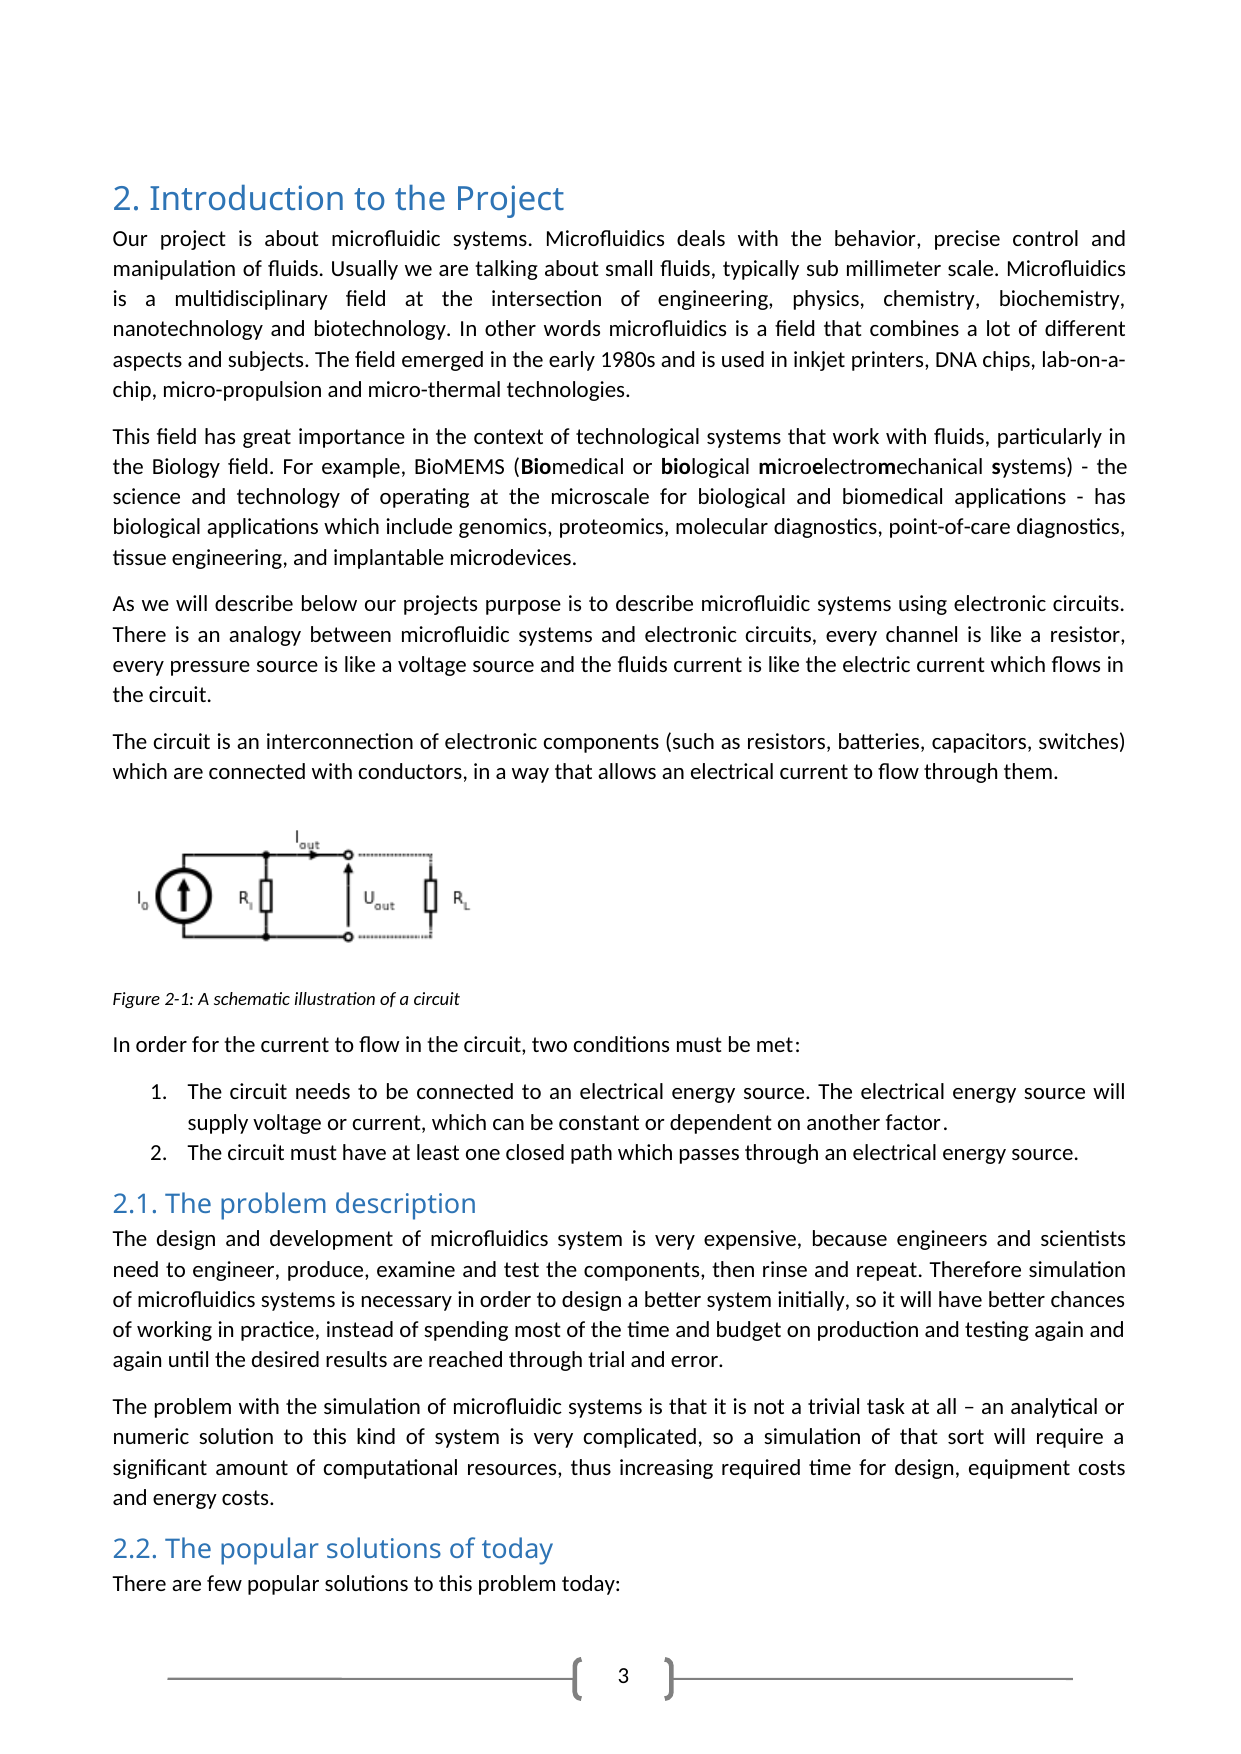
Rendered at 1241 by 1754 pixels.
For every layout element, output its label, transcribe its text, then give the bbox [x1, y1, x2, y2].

text There are few popular solutions to this problem today: [112, 1569, 1128, 1598]
text The circuit is an interconnection of electronic components (such as resistors, batteries, capacitors, switches) which are connected with conductors, in a way that allows an electrical current to flow through them. [112, 727, 1128, 785]
subtitle The problem description [112, 1185, 1128, 1222]
text Figure ‎2-1: A schematic illustration of a circuit [112, 987, 1128, 1010]
list The circuit needs to be connected to an electrical energy source. The electrical energy source will supply voltage or current, which can be constant or dependent on another factor. [150, 1077, 1128, 1136]
text As we will describe below our projects purpose is to describe microfluidic systems using electronic circuits. There is an analogy between microfluidic systems and electronic circuits, every channel is like a resistor, every pressure source is like a voltage source and the fluids current is like the electric current which flows in the circuit. [112, 589, 1128, 708]
subtitle The popular solutions of today [112, 1530, 1128, 1567]
list The circuit must have at least one closed path which passes through an electrical energy source. [150, 1138, 1128, 1166]
text The design and development of microfluidics system is very expensive, because engineers and scientists need to engineer, produce, examine and test the components, then rinse and repeat. Therefore simulation of microfluidics systems is necessary in order to design a better system initially, so it will have better chances of working in practice, instead of spending most of the time and budget on production and testing again and again until the desired results are reached through trial and error. [112, 1224, 1128, 1373]
text In order for the current to flow in the circuit, two conditions must be met: [112, 1031, 1128, 1059]
text The problem with the simulation of microfluidic systems is that it is not a trivial task at all – an analytical or numeric solution to this kind of system is very complicated, so a simulation of that sort will require a significant amount of computational resources, thus increasing required time for design, equipment costs and energy costs. [112, 1392, 1128, 1511]
picture [112, 804, 503, 968]
text This field has great importance in the context of technological systems that work with fluids, particularly in the Biology field. For example, BioMEMS (Biomedical or biological microelectromechanical systems) - the science and technology of operating at the microscale for biological and biomedical applications - has biological applications which include genomics, proteomics, molecular diagnostics, point-of-care diagnostics, tissue engineering, and implantable microdevices. [112, 422, 1128, 571]
subtitle Introduction to the Project [112, 175, 1128, 220]
text Our project is about microfluidic systems. Microfluidics deals with the behavior, precise control and manipulation of fluids. Usually we are talking about small fluids, typically sub millimeter scale. Microfluidics is a multidisciplinary field at the intersection of engineering, physics, chemistry, biochemistry, nanotechnology and biotechnology. In other words microfluidics is a field that combines a lot of different aspects and subjects. The field emerged in the early 1980s and is used in inkjet printers, DNA chips, lab-on-a-chip, micro-propulsion and micro-thermal technologies. [112, 224, 1128, 403]
